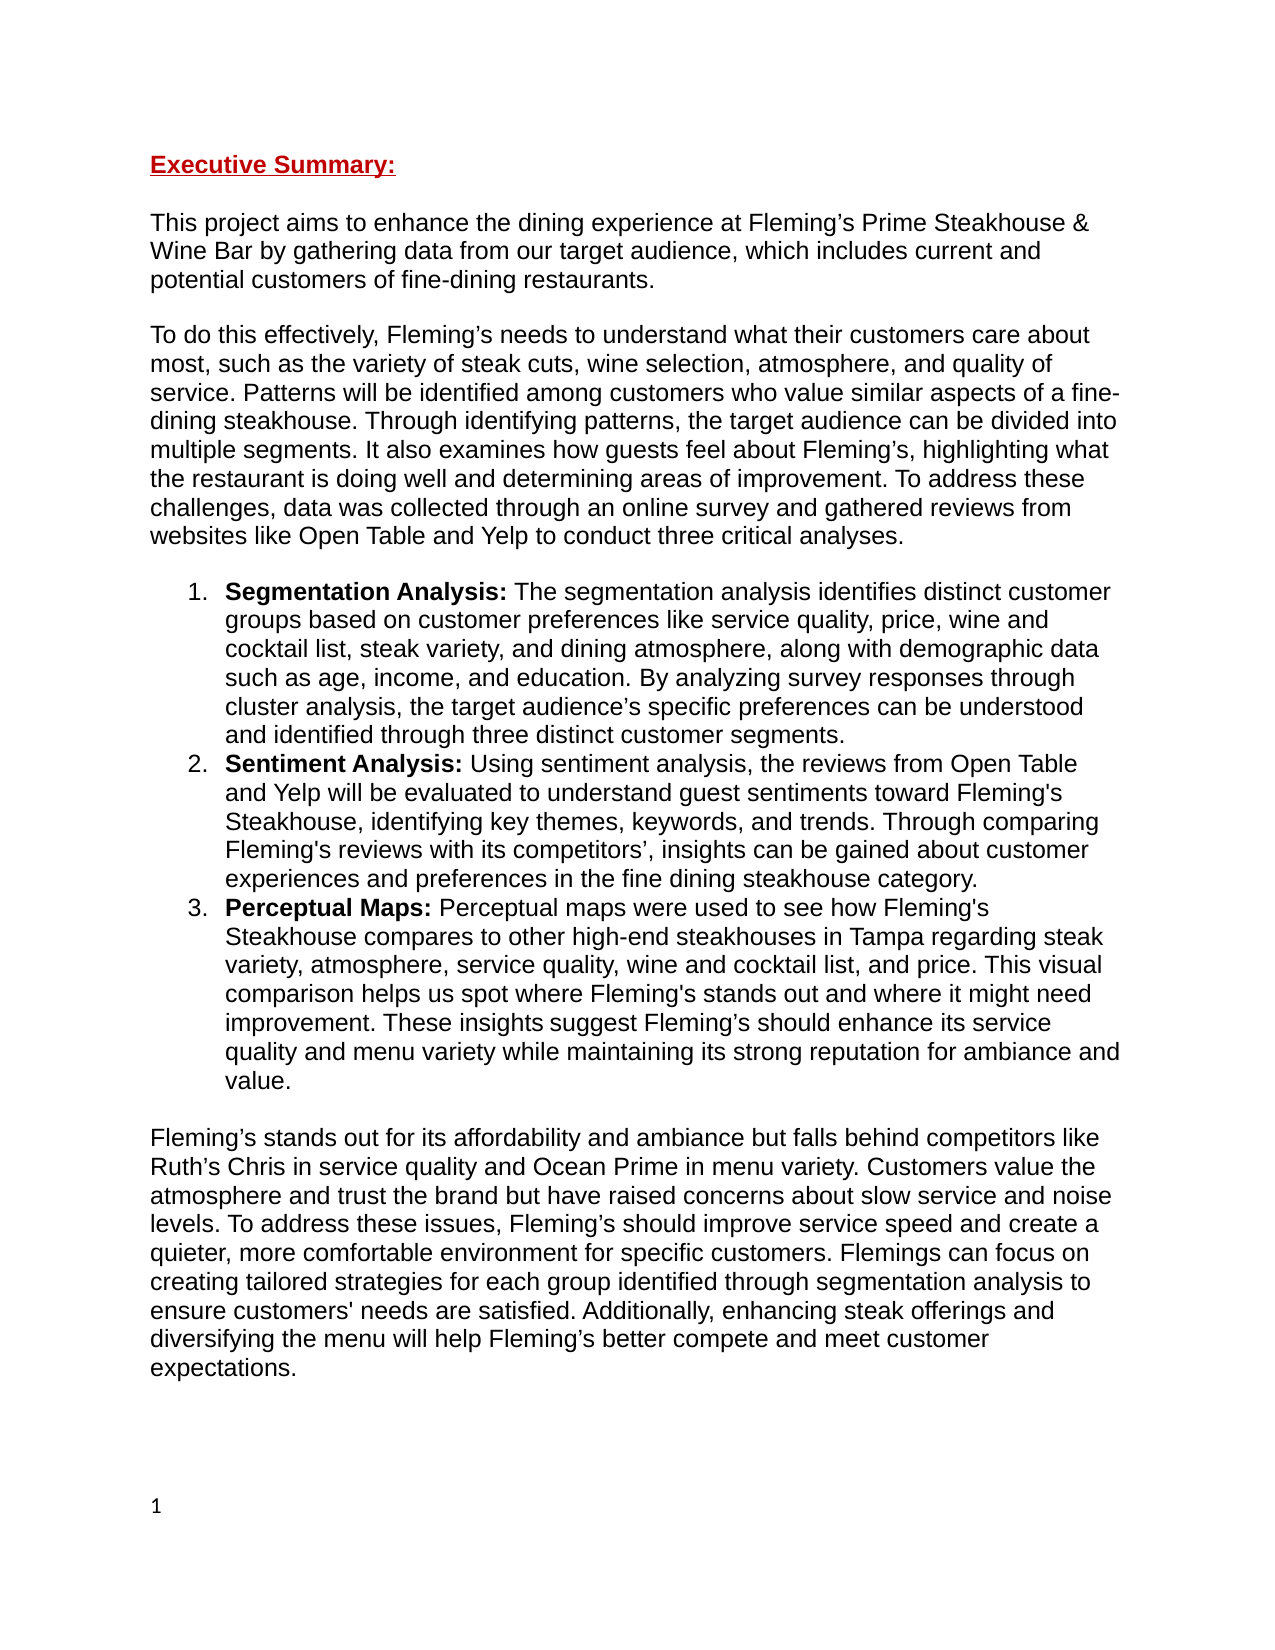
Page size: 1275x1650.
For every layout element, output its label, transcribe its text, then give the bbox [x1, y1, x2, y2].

text This project aims to enhance the dining experience at Fleming’s Prime Steakhouse & Wine Bar by gathering data from our target audience, which includes current and potential customers of fine-dining restaurants. [150, 207, 1125, 294]
list Perceptual Maps: Perceptual maps were used to see how Fleming's Steakhouse compares to other high-end steakhouses in Tampa regarding steak variety, atmosphere, service quality, wine and cocktail list, and price. This visual comparison helps us spot where Fleming's stands out and where it might need improvement. These insights suggest Fleming’s should enhance its service quality and menu variety while maintaining its strong reputation for ambiance and value. [187, 893, 1125, 1094]
list Sentiment Analysis: Using sentiment analysis, the reviews from Open Table and Yelp will be evaluated to understand guest sentiments toward Fleming's Steakhouse, identifying key themes, keywords, and trends. Through comparing Fleming's reviews with its competitors’, insights can be gained about customer experiences and preferences in the fine dining steakhouse category. [187, 749, 1125, 893]
text Executive Summary: [150, 150, 1125, 179]
text To do this effectively, Fleming’s needs to understand what their customers care about most, such as the variety of steak cuts, wine selection, atmosphere, and quality of service. Patterns will be identified among customers who value similar aspects of a fine-dining steakhouse. Through identifying patterns, the target audience can be divided into multiple segments. It also examines how guests feel about Fleming’s, highlighting what the restaurant is doing well and determining areas of improvement. To address these challenges, data was collected through an online survey and gathered reviews from websites like Open Table and Yelp to conduct three critical analyses. [150, 320, 1125, 550]
text Fleming’s stands out for its affordability and ambiance but falls behind competitors like Ruth’s Chris in service quality and Ocean Prime in menu variety. Customers value the atmosphere and trust the brand but have raised concerns about slow service and noise levels. To address these issues, Fleming’s should improve service speed and create a quieter, more comfortable environment for specific customers. Flemings can focus on creating tailored strategies for each group identified through segmentation analysis to ensure customers' needs are satisfied. Additionally, enhancing steak offerings and diversifying the menu will help Fleming’s better compete and meet customer expectations. [150, 1123, 1125, 1382]
list Segmentation Analysis: The segmentation analysis identifies distinct customer groups based on customer preferences like service quality, price, wine and cocktail list, steak variety, and dining atmosphere, along with demographic data such as age, income, and education. By analyzing survey responses through cluster analysis, the target audience’s specific preferences can be understood and identified through three distinct customer segments. [187, 576, 1125, 749]
